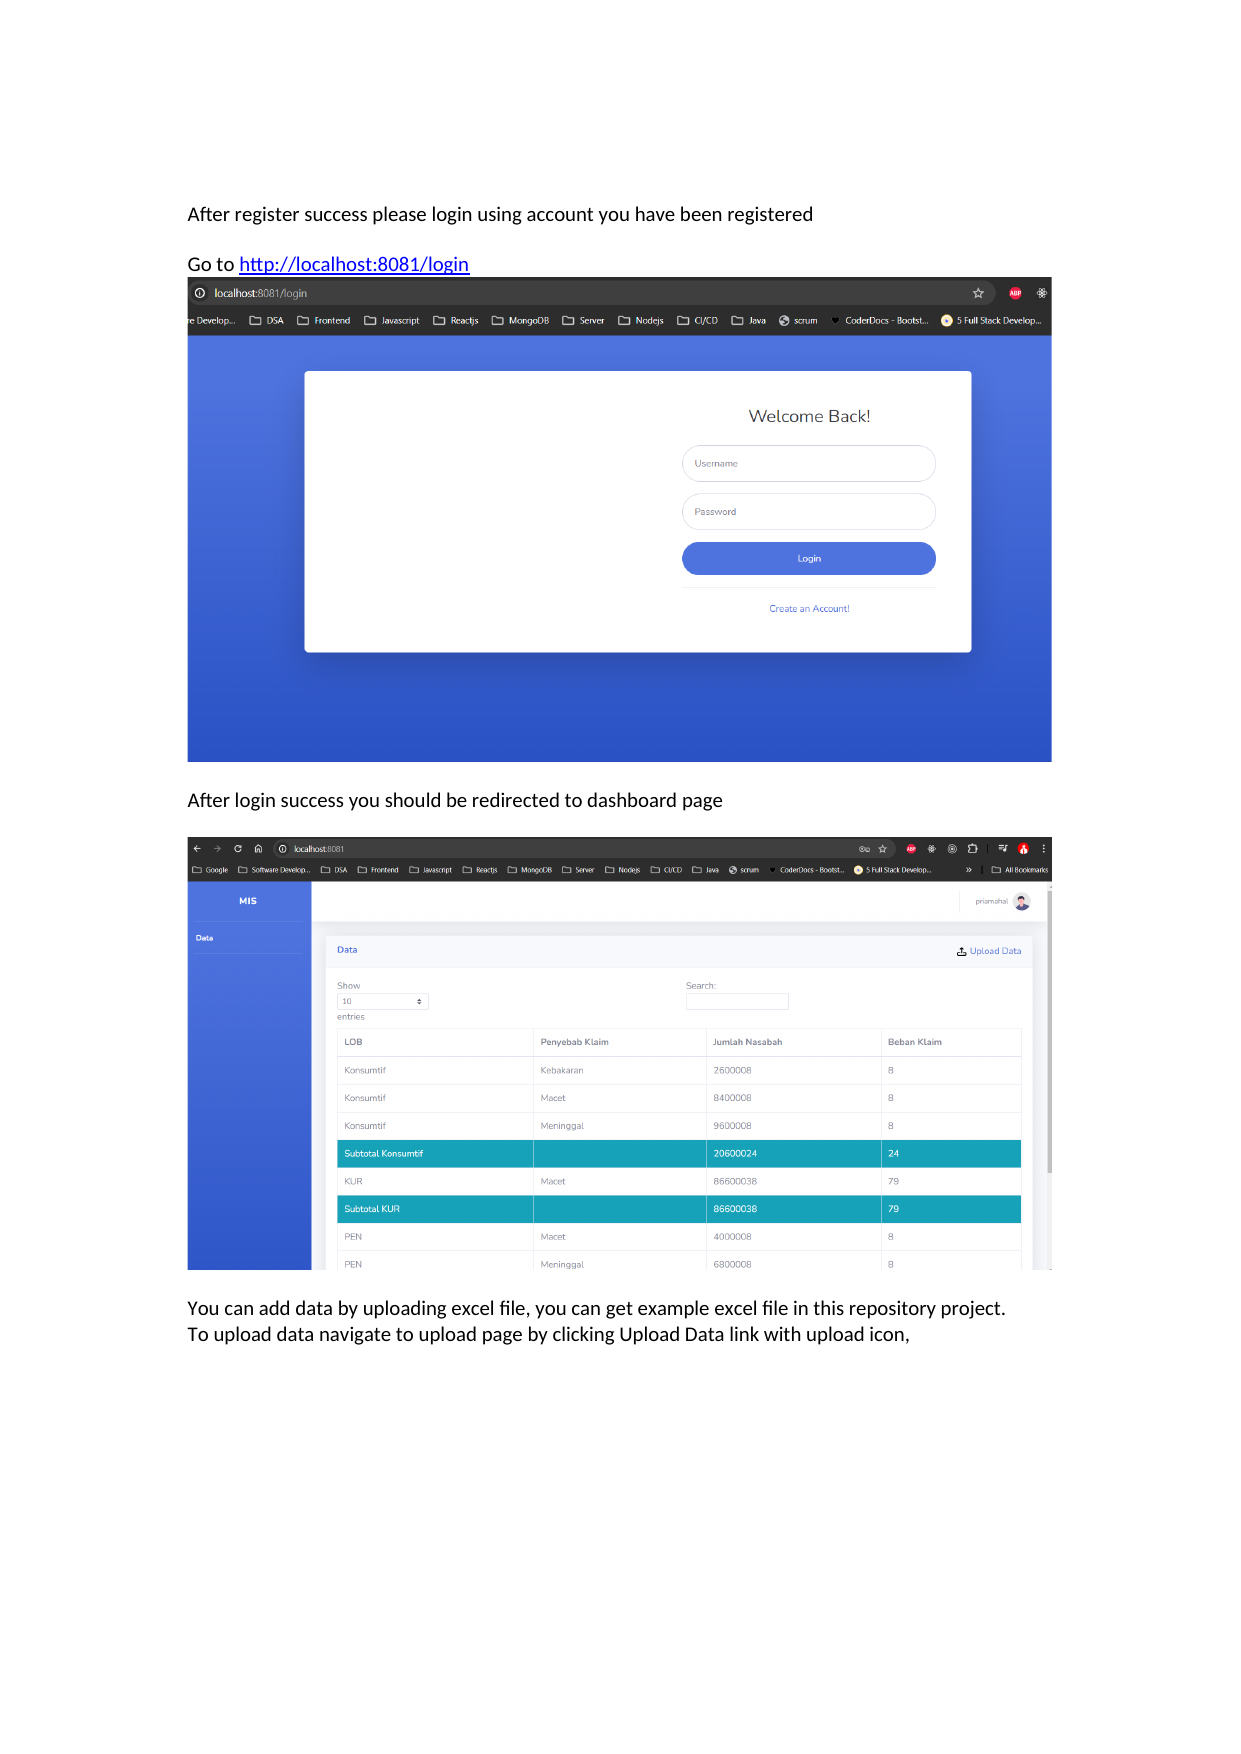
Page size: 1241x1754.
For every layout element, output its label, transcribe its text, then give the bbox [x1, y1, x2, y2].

text After register success please login using account you have been registered [187, 201, 1053, 226]
text To upload data navigate to upload page by clicking Upload Data link with upload icon, [187, 1321, 1053, 1346]
text After login success you should be redirected to dashboard page [187, 787, 1053, 812]
picture [187, 837, 1052, 1270]
picture [187, 277, 1052, 762]
text Go to http://localhost:8081/login [187, 252, 1053, 277]
text You can add data by uploading excel file, you can get example excel file in this repository project. [187, 1295, 1053, 1321]
